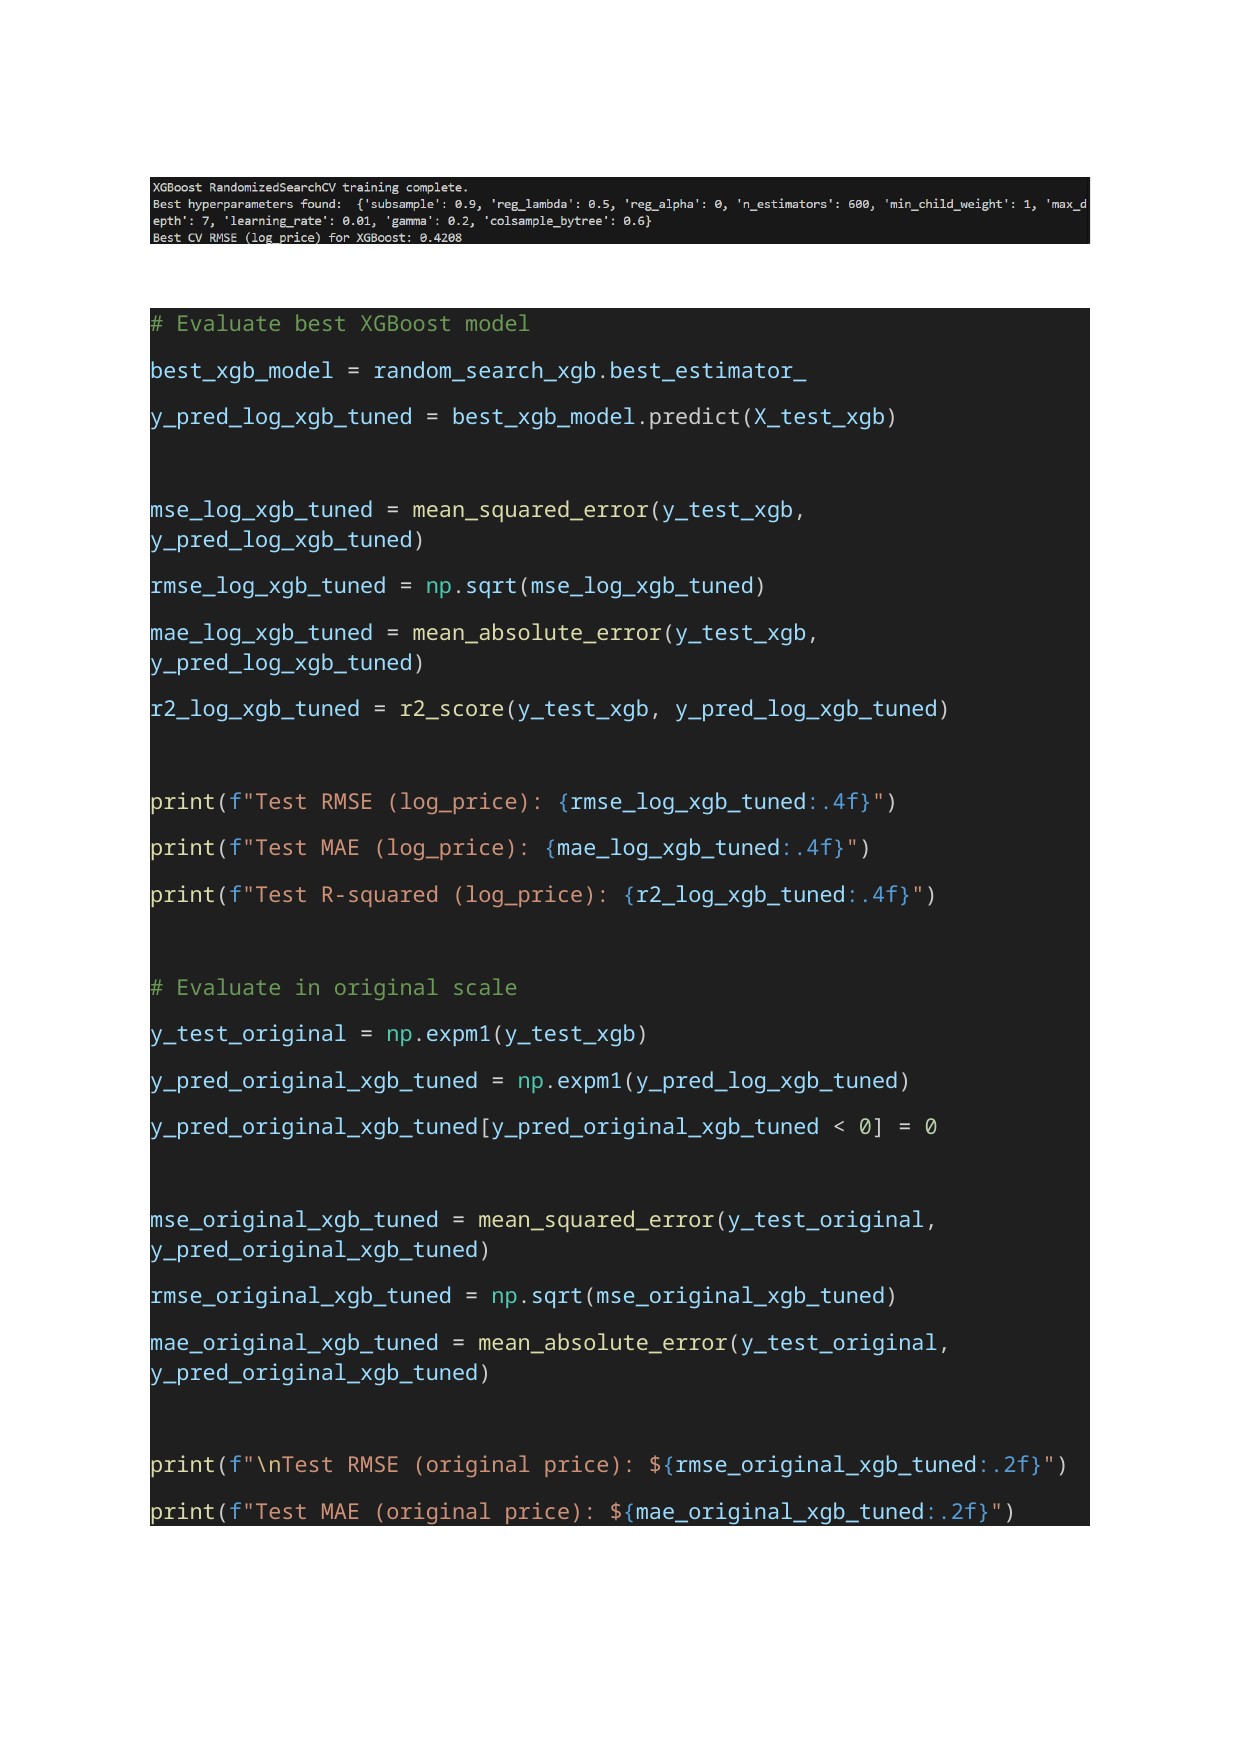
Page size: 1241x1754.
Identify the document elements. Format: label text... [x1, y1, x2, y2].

text # Evaluate best XGBoost model [150, 308, 1090, 338]
text rmse_log_xgb_tuned = np.sqrt(mse_log_xgb_tuned) [150, 570, 1090, 600]
text rmse_original_xgb_tuned = np.sqrt(mse_original_xgb_tuned) [150, 1280, 1090, 1310]
text y_pred_original_xgb_tuned[y_pred_original_xgb_tuned < 0] = 0 [150, 1111, 1090, 1141]
text y_pred_original_xgb_tuned = np.expm1(y_pred_log_xgb_tuned) [150, 1064, 1090, 1094]
text print(f"Test RMSE (log_price): {rmse_log_xgb_tuned:.4f}") [150, 786, 1090, 816]
text print(f"Test R-squared (log_price): {r2_log_xgb_tuned:.4f}") [150, 879, 1090, 908]
text mae_log_xgb_tuned = mean_absolute_error(y_test_xgb, y_pred_log_xgb_tuned) [150, 617, 1090, 676]
text y_test_original = np.expm1(y_test_xgb) [150, 1018, 1090, 1048]
text r2_log_xgb_tuned = r2_score(y_test_xgb, y_pred_log_xgb_tuned) [150, 693, 1090, 723]
text y_pred_log_xgb_tuned = best_xgb_model.predict(X_test_xgb) [150, 401, 1090, 431]
text best_xgb_model = random_search_xgb.best_estimator_ [150, 354, 1090, 384]
text mae_original_xgb_tuned = mean_absolute_error(y_test_original, y_pred_original_xgb_tuned) [150, 1327, 1090, 1386]
text print(f"Test MAE (log_price): {mae_log_xgb_tuned:.4f}") [150, 832, 1090, 862]
text print(f"Test MAE (original price): ${mae_original_xgb_tuned:.2f}") [150, 1496, 1090, 1526]
picture [150, 177, 1091, 244]
text mse_log_xgb_tuned = mean_squared_error(y_test_xgb, y_pred_log_xgb_tuned) [150, 494, 1090, 553]
text mse_original_xgb_tuned = mean_squared_error(y_test_original, y_pred_original_xgb_tuned) [150, 1204, 1090, 1263]
text print(f"\nTest RMSE (original price): ${rmse_original_xgb_tuned:.2f}") [150, 1449, 1090, 1479]
text # Evaluate in original scale [150, 972, 1090, 1001]
